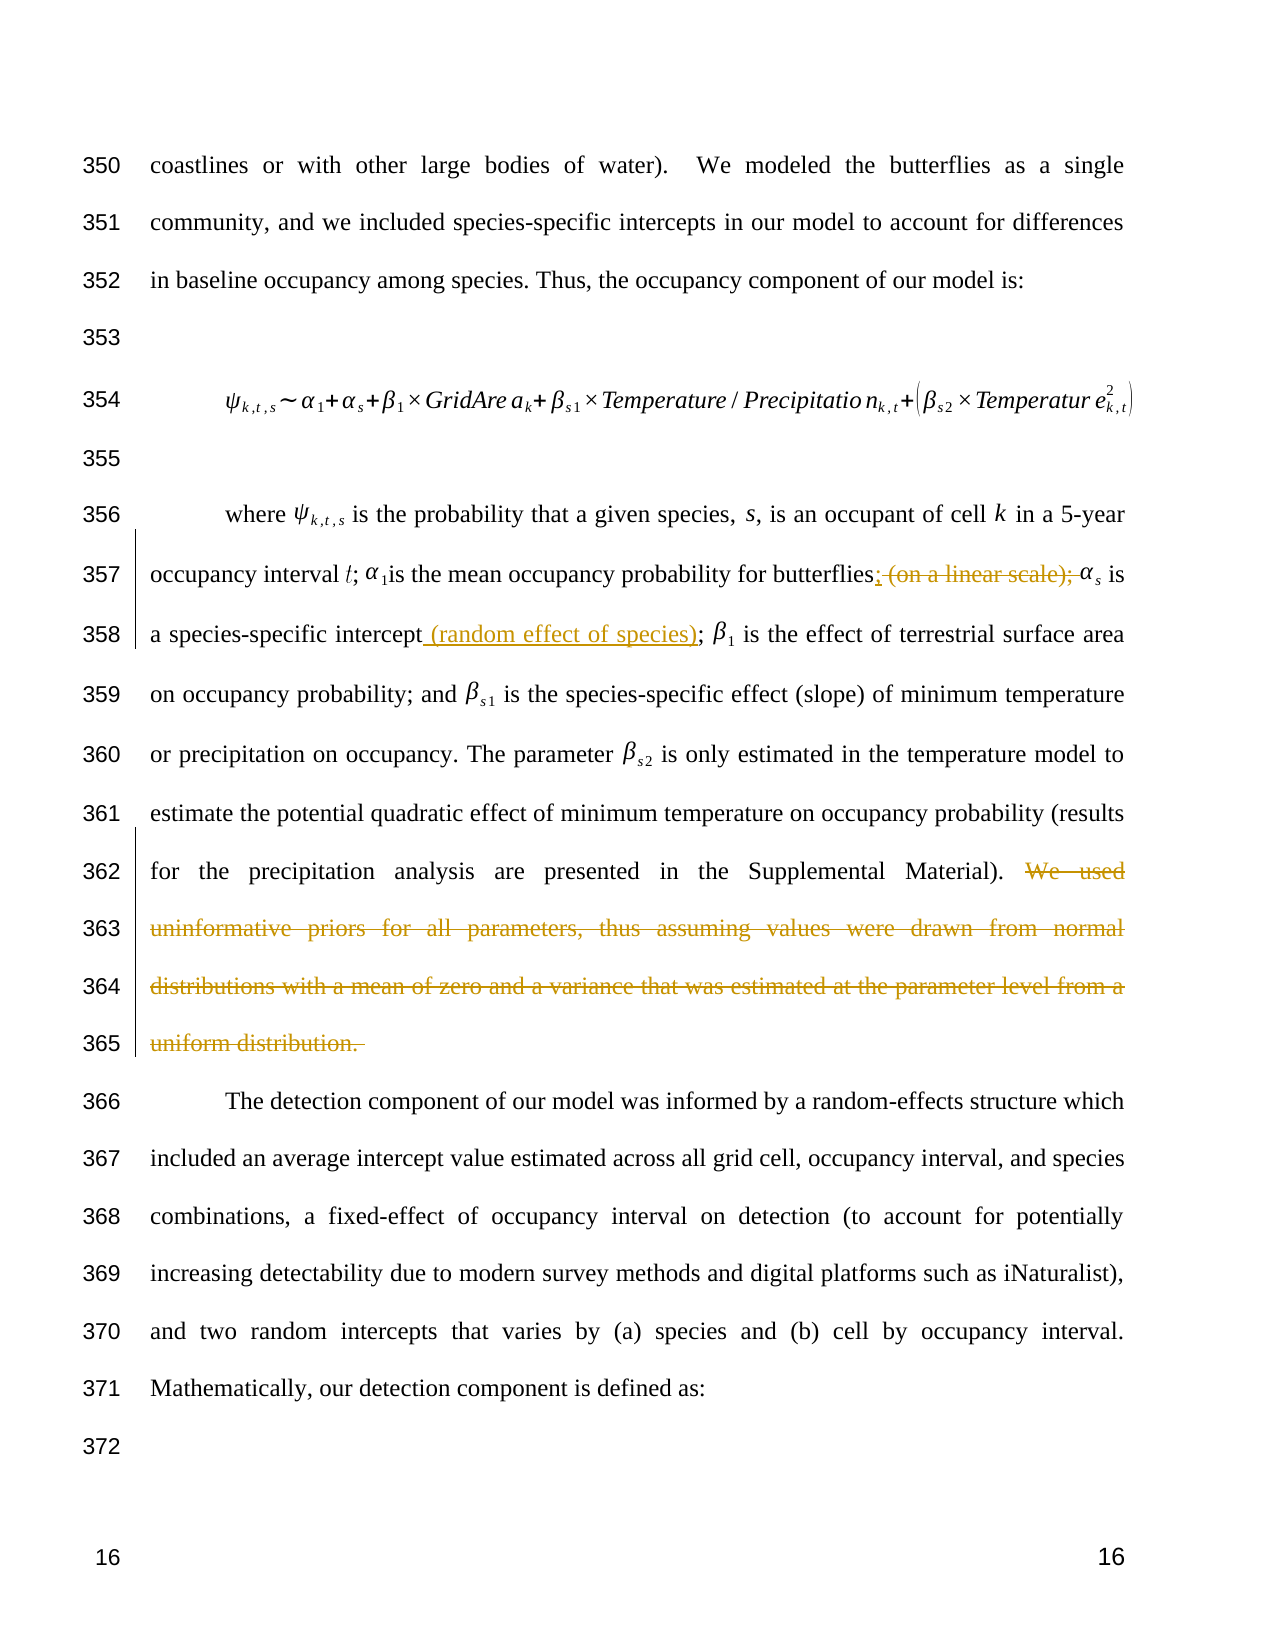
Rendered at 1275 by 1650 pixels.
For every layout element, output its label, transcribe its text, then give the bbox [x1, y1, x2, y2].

text where is the probability that a given species, , is an occupant of cell in a 5-year occupancy interval ; is the mean occupancy probability for butterflies is a species-specific intercept; is the effect of terrestrial surface area on occupancy probability; and is the species-specific effect (slope) of minimum temperature or precipitation on occupancy. The parameter is only estimated in the temperature model to estimate the potential quadratic effect of minimum temperature on occupancy probability (results for the precipitation analysis are presented in the Supplemental Material). [150, 498, 1125, 929]
text The detection component of our model was informed by a random-effects structure which included an average intercept value estimated across all grid cell, occupancy interval, and species combinations, a fixed-effect of occupancy interval on detection (to account for potentially increasing detectability due to modern survey methods and digital platforms such as iNaturalist), and two random intercepts that varies by (a) species and (b) cell by occupancy interval. Mathematically, our detection component is defined as: [150, 1086, 1125, 1402]
picture [345, 565, 353, 583]
text where is the probability that a given species, , is an occupant of cell in a 5-year occupancy interval ; is the mean occupancy probability for butterflies is a species-specific intercept; is the effect of terrestrial surface area on occupancy probability; and is the species-specific effect (slope) of minimum temperature or precipitation on occupancy. The parameter is only estimated in the temperature model to estimate the potential quadratic effect of minimum temperature on occupancy probability (results for the precipitation analysis are presented in the Supplemental Material). [150, 930, 1125, 986]
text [150, 150, 1125, 294]
text where is the probability that a given species, , is an occupant of cell in a 5-year occupancy interval ; is the mean occupancy probability for butterflies is a species-specific intercept; is the effect of terrestrial surface area on occupancy probability; and is the species-specific effect (slope) of minimum temperature or precipitation on occupancy. The parameter is only estimated in the temperature model to estimate the potential quadratic effect of minimum temperature on occupancy probability (results for the precipitation analysis are presented in the Supplemental Material). [150, 988, 1125, 1057]
